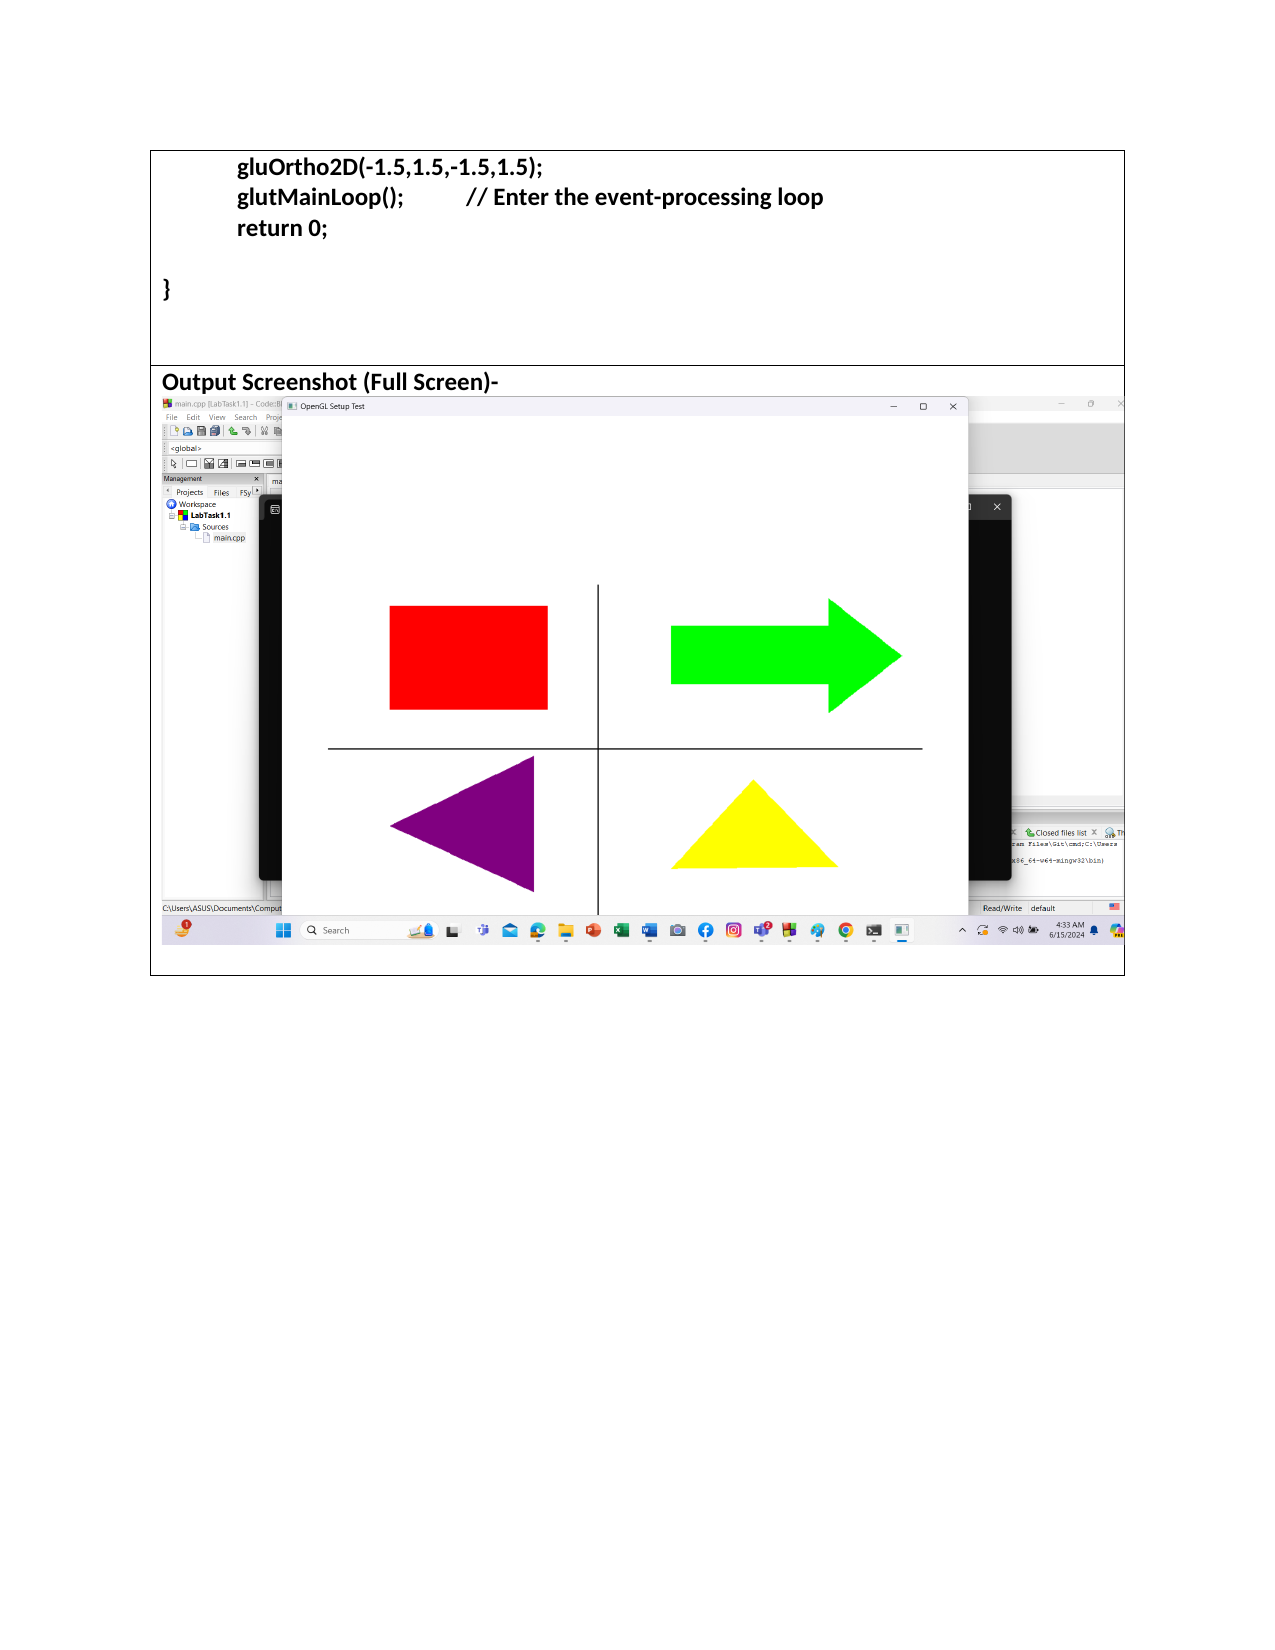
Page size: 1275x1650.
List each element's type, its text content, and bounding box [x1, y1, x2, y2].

table_cell Output Screenshot (Full Screen)- [151, 366, 1124, 975]
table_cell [151, 151, 1124, 365]
picture [161, 396, 1125, 945]
